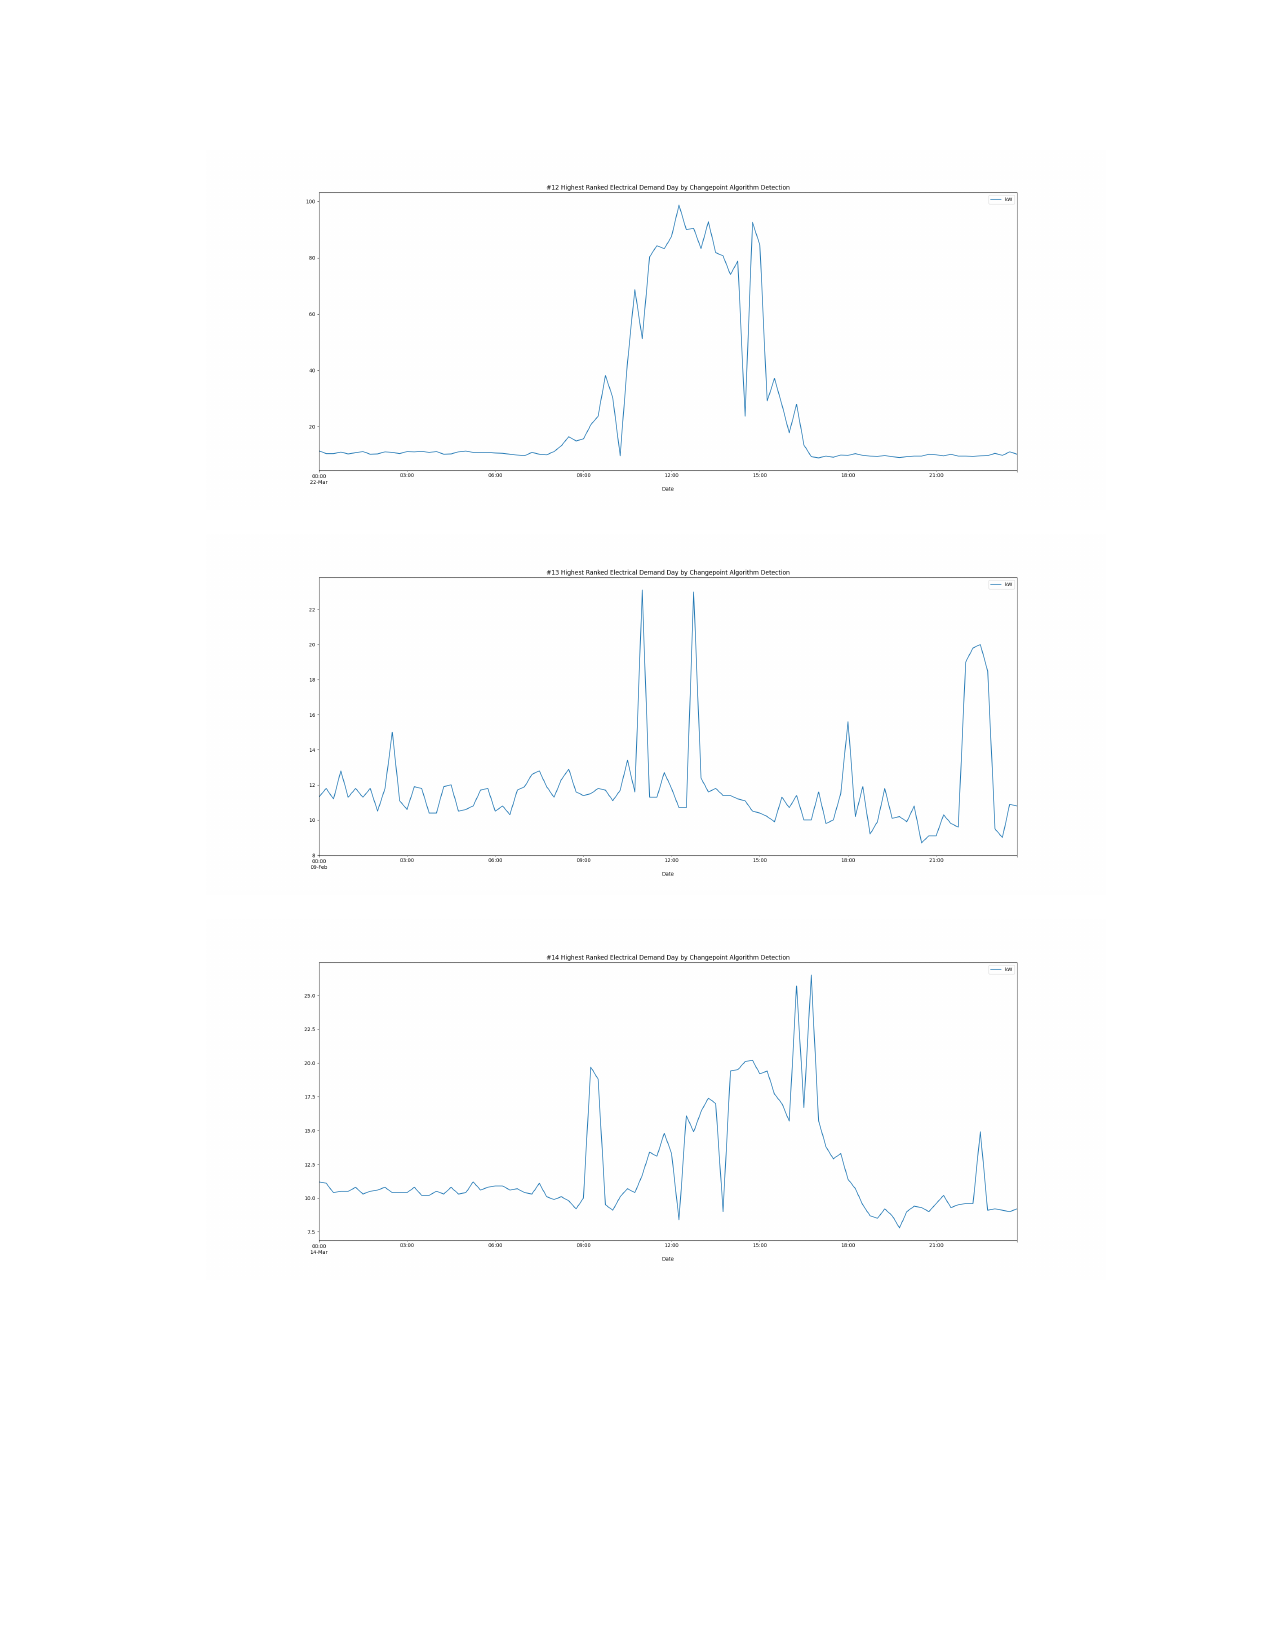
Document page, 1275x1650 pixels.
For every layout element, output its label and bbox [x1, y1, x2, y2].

picture [206, 534, 1107, 895]
picture [206, 150, 1107, 510]
picture [206, 919, 1107, 1280]
